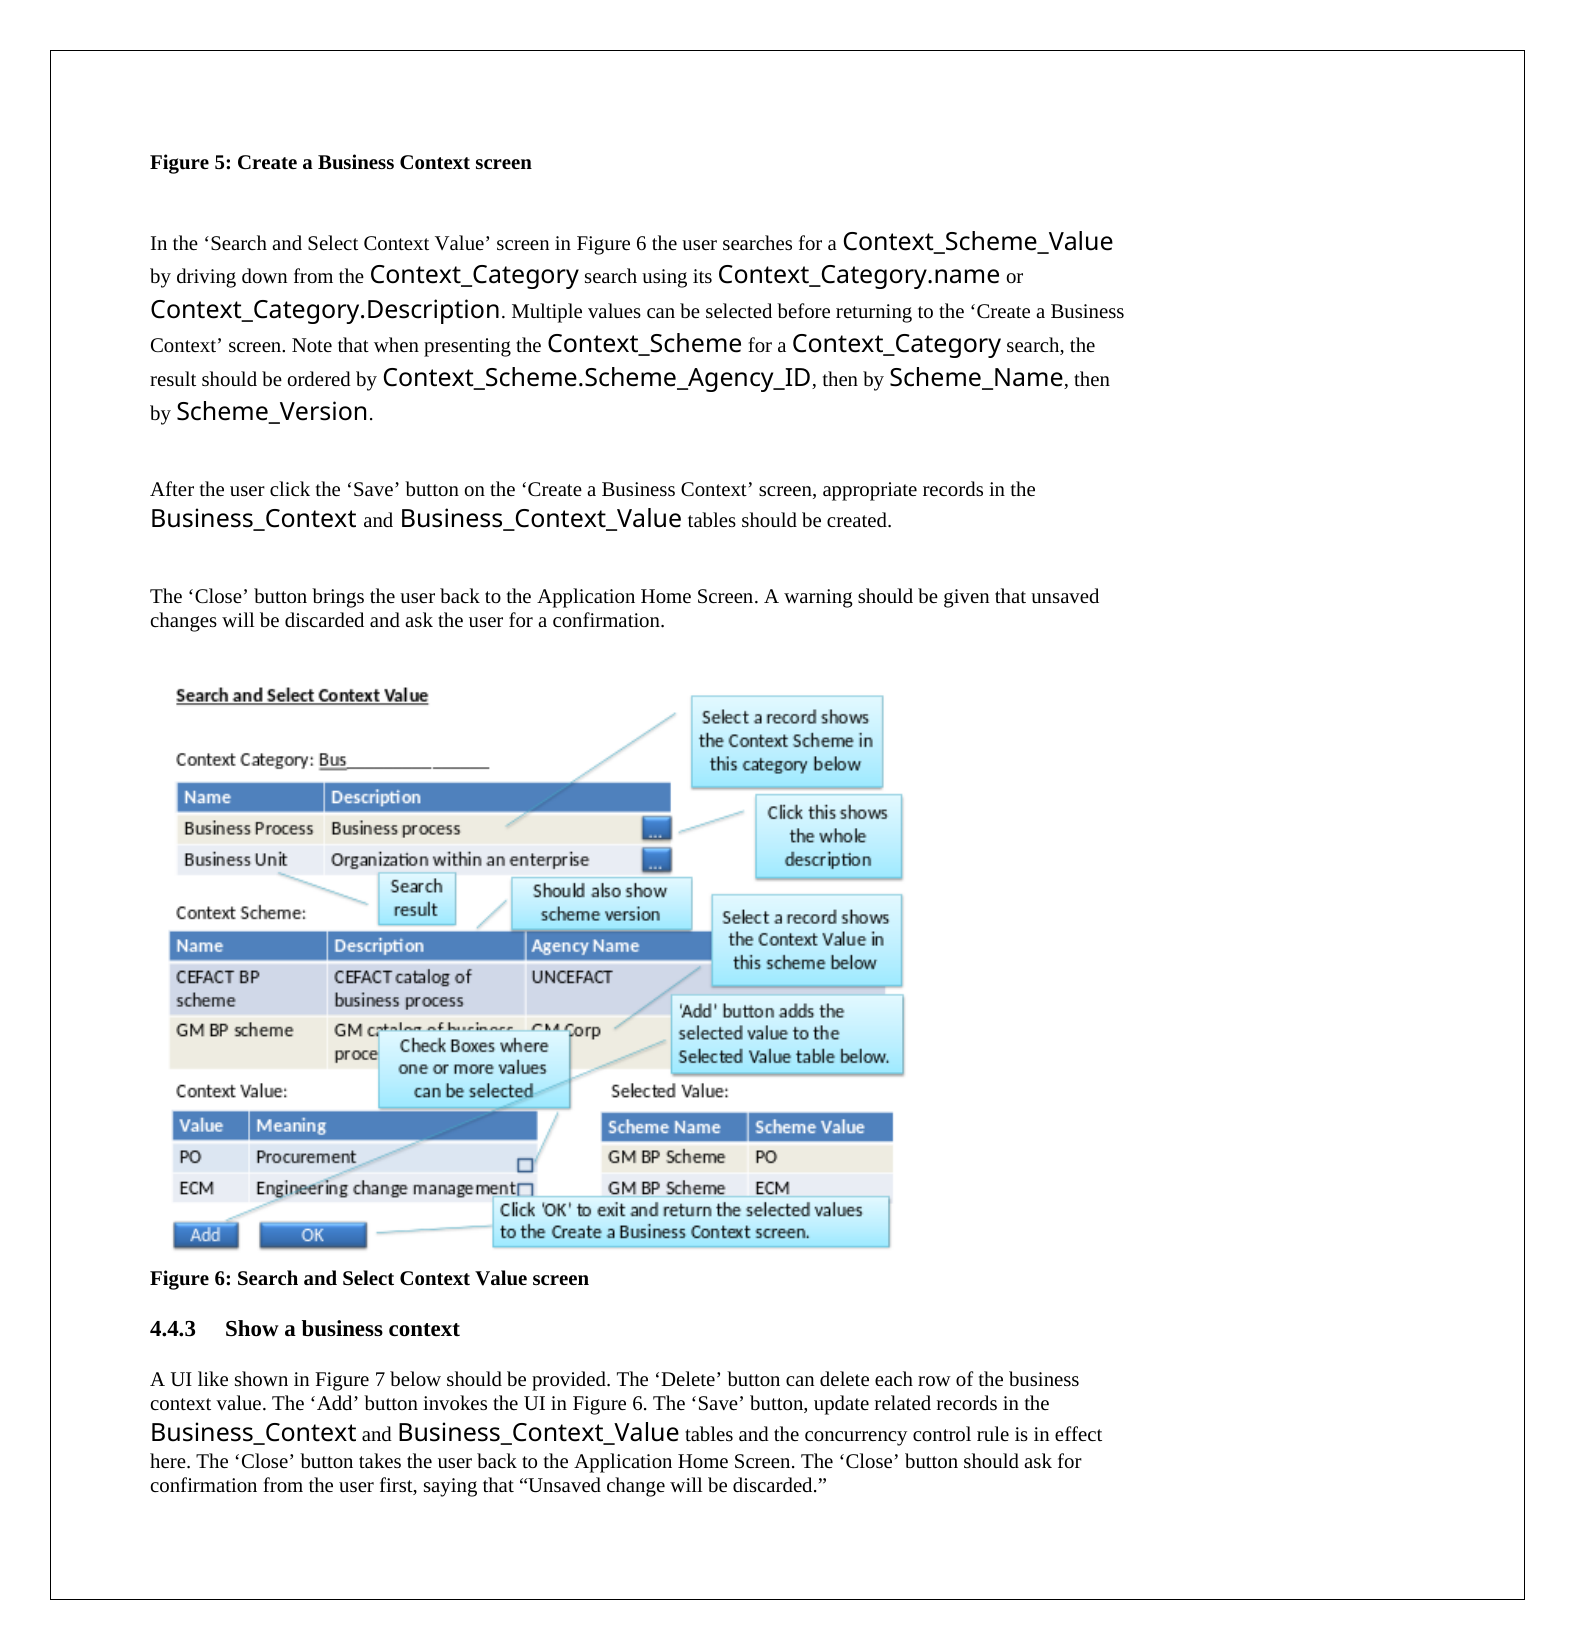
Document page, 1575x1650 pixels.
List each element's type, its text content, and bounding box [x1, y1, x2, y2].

subtitle Show a business context [150, 1315, 1125, 1342]
text After the user click the ‘Save’ button on the ‘Create a Business Context’ screen, appropriate records in the Business_Context and Business_Context_Value tables should be created. [150, 477, 1125, 535]
text In the ‘Search and Select Context Value’ screen in Figure 6 the user searches for a Context_Scheme_Value by driving down from the Context_Category search using its Context_Category.name or Context_Category.Description. Multiple values can be selected before returning to the ‘Create a Business Context’ screen. Note that when presenting the Context_Scheme for a Context_Category search, the result should be ordered by Context_Scheme.Scheme_Agency_ID, then by Scheme_Name, then by Scheme_Version. [150, 223, 1125, 427]
text A UI like shown in Figure 7 below should be provided. The ‘Delete’ button can delete each row of the business context value. The ‘Add’ button invokes the UI in Figure 6. The ‘Save’ button, update related records in the Business_Context and Business_Context_Value tables and the concurrency control rule is in effect here. The ‘Close’ button takes the user back to the Application Home Screen. The ‘Close’ button should ask for confirmation from the user first, saying that “Unsaved change will be discarded.” [150, 1367, 1125, 1497]
text The ‘Close’ button brings the user back to the Application Home Screen. A warning should be given that unsaved changes will be discarded and ask the user for a confirmation. [150, 584, 1125, 632]
